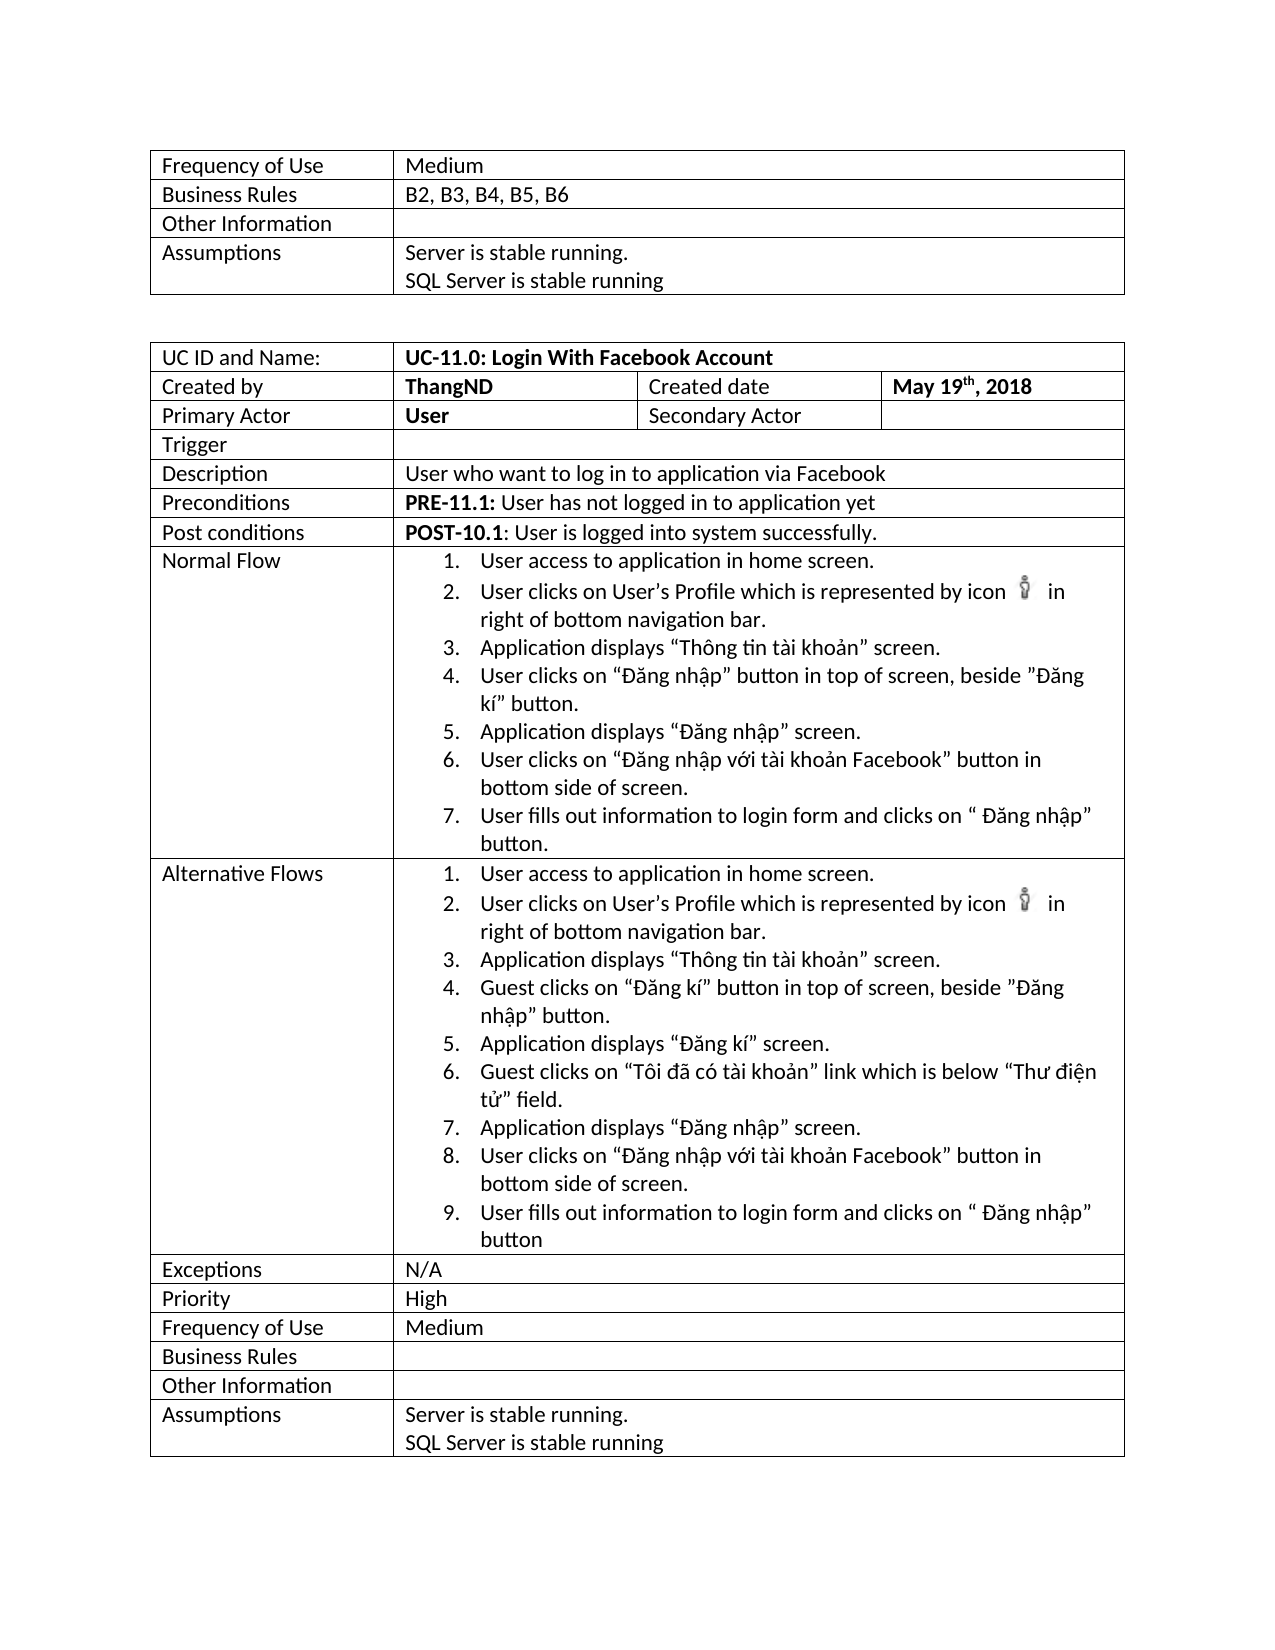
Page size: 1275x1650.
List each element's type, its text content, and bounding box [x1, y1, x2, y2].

table_cell Other Information [151, 1371, 393, 1399]
table_cell Other Information [151, 209, 393, 237]
table_cell [394, 430, 1124, 458]
table_cell Created date [638, 372, 881, 400]
table_header UC ID and Name: [151, 343, 393, 371]
table_cell N/A [394, 1255, 1124, 1283]
picture [1012, 886, 1038, 912]
table_cell User who want to log in to application via Facebook [394, 460, 1124, 487]
table_cell Assumptions [151, 238, 393, 294]
table_cell Frequency of Use [151, 151, 393, 179]
table_cell Created by [151, 372, 393, 400]
table_cell User [394, 401, 637, 429]
table_cell Exceptions [151, 1255, 393, 1283]
table_cell User access to application in home screen. User clicks on User’s Profile which is represented by icon in right of bottom navigation bar. Application displays “Thông tin tài khoản” screen. Guest clicks on “Đăng kí” button in top of screen, beside ”Đăng nhập” button. Application displays “Đăng kí” screen. Guest clicks on “Tôi đã có tài khoản” link which is below “Thư điện tử” field. Application displays “Đăng nhập” screen. User clicks on “Đăng nhập với tài khoản Facebook” button in bottom side of screen. User fills out information to login form and clicks on “ Đăng nhập” button [394, 859, 1124, 1254]
table_cell Assumptions [151, 1400, 393, 1456]
table_cell Business Rules [151, 1342, 393, 1370]
picture [1012, 574, 1038, 600]
table_cell [394, 209, 1124, 237]
table_header UC-11.0: Login With Facebook Account [394, 343, 1124, 371]
table_cell Priority [151, 1284, 393, 1312]
table_cell ThangND [394, 372, 637, 400]
table_cell Primary Actor [151, 401, 393, 429]
table_cell Secondary Actor [638, 401, 881, 429]
table_cell Server is stable running. SQL Server is stable running [394, 1400, 1124, 1456]
table_cell Trigger [151, 430, 393, 458]
table_cell Medium [394, 1313, 1124, 1341]
table_cell Post conditions [151, 518, 393, 546]
table_cell Normal Flow [151, 547, 393, 858]
table_cell Medium [394, 151, 1124, 179]
table_cell Business Rules [151, 180, 393, 208]
table_cell [394, 1342, 1124, 1370]
table_cell High [394, 1284, 1124, 1312]
table_cell POST-10.1: User is logged into system successfully. [394, 518, 1124, 546]
table_cell May 19th, 2018 [882, 372, 1124, 400]
table_cell Preconditions [151, 489, 393, 517]
table_cell [882, 401, 1124, 429]
table_cell Description [151, 460, 393, 487]
table_cell [394, 1371, 1124, 1399]
table_cell Alternative Flows [151, 859, 393, 1254]
table_cell B2, B3, B4, B5, B6 [394, 180, 1124, 208]
table_cell Frequency of Use [151, 1313, 393, 1341]
table_cell Server is stable running. SQL Server is stable running [394, 238, 1124, 294]
table_cell PRE-11.1: User has not logged in to application yet [394, 489, 1124, 517]
table_cell User access to application in home screen. User clicks on User’s Profile which is represented by icon in right of bottom navigation bar. Application displays “Thông tin tài khoản” screen. User clicks on “Đăng nhập” button in top of screen, beside ”Đăng kí” button. Application displays “Đăng nhập” screen. User clicks on “Đăng nhập với tài khoản Facebook” button in bottom side of screen. User fills out information to login form and clicks on “ Đăng nhập” button. [394, 547, 1124, 858]
